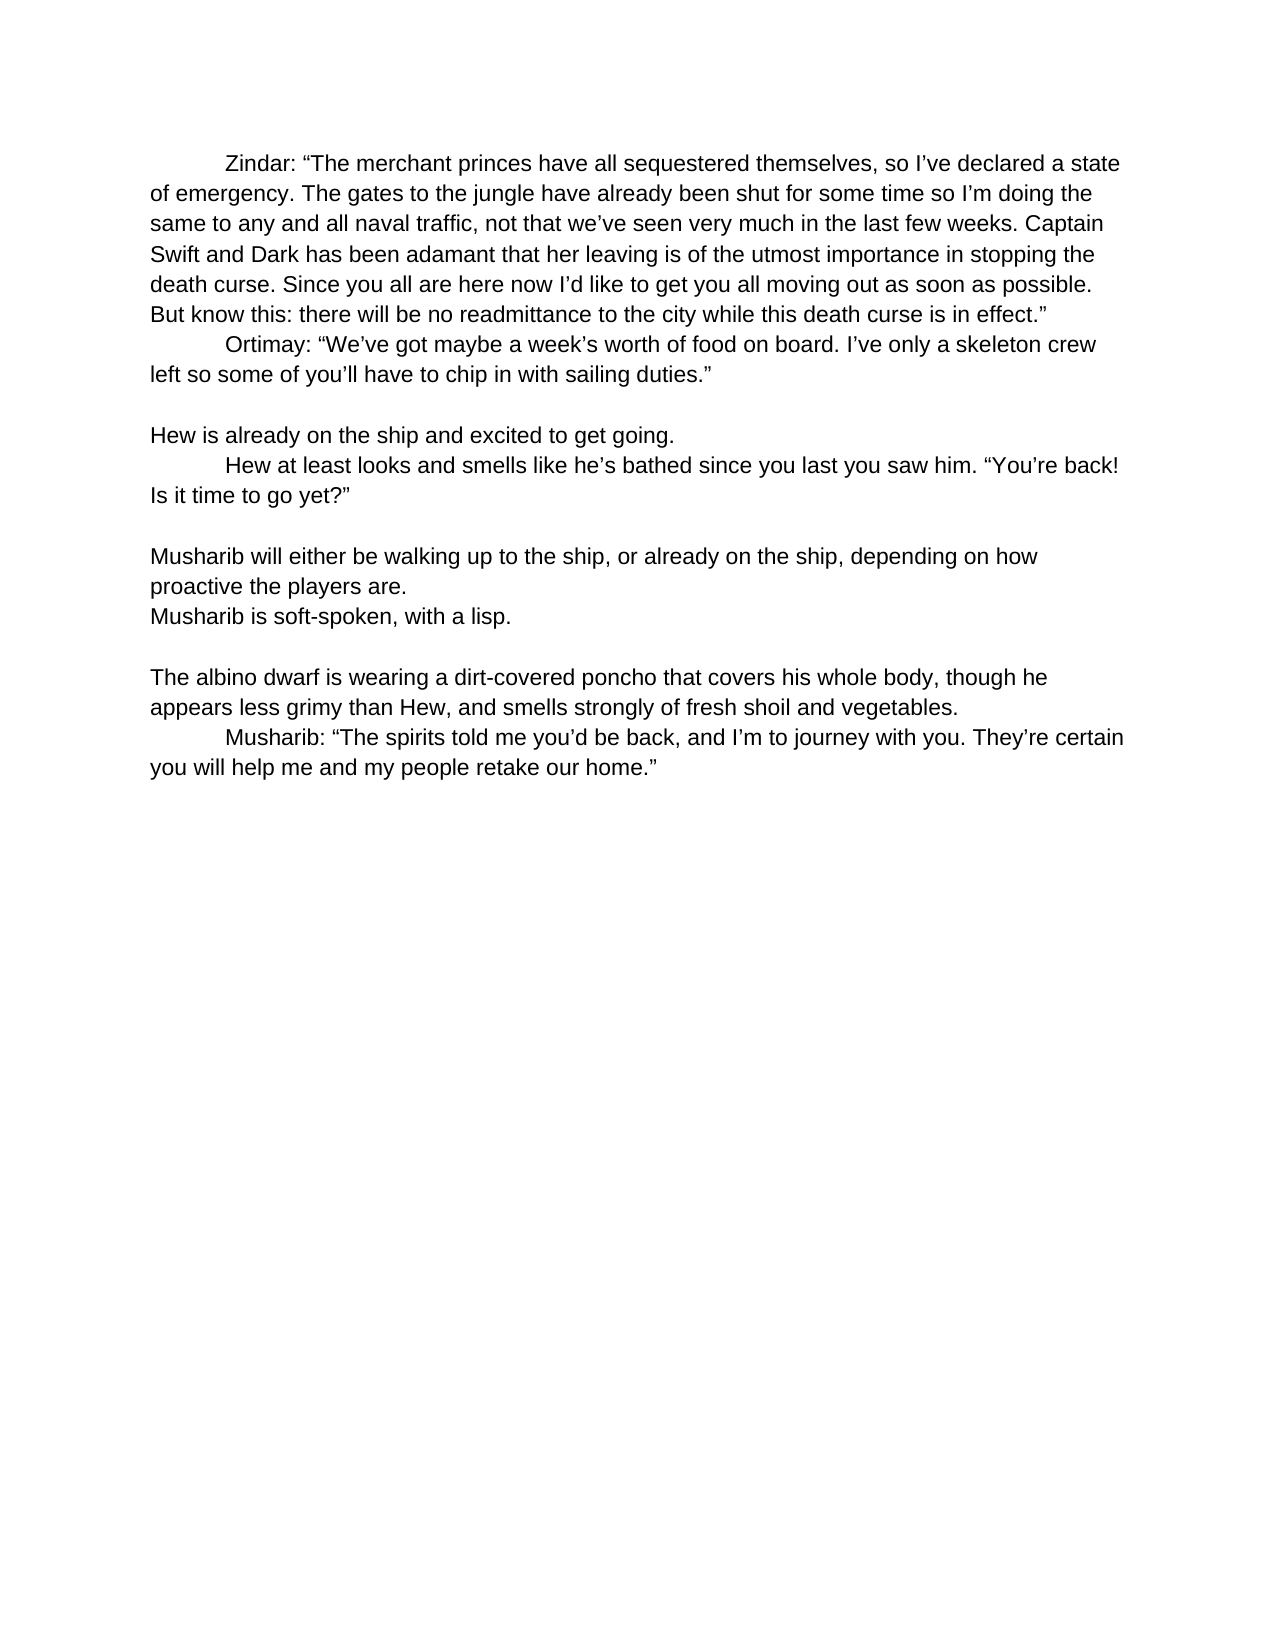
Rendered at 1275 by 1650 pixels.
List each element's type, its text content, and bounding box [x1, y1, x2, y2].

text Zindar: “The merchant princes have all sequestered themselves, so I’ve declared a state of emergency. The gates to the jungle have already been shut for some time so I’m doing the same to any and all naval traffic, not that we’ve seen very much in the last few weeks. Captain Swift and Dark has been adamant that her leaving is of the utmost importance in stopping the death curse. Since you all are here now I’d like to get you all moving out as soon as possible. But know this: there will be no readmittance to the city while this death curse is in effect.” [150, 150, 1125, 327]
text Musharib is soft-spoken, with a lisp. [150, 603, 1125, 629]
text Ortimay: “We’ve got maybe a week’s worth of food on board. I’ve only a skeleton crew left so some of you’ll have to chip in with sailing duties.” [150, 331, 1125, 388]
text Musharib: “The spirits told me you’d be back, and I’m to journey with you. They’re certain you will help me and my people retake our home.” [150, 724, 1125, 781]
text Hew is already on the ship and excited to get going. [150, 422, 1125, 448]
text The albino dwarf is wearing a dirt-covered poncho that covers his whole body, though he appears less grimy than Hew, and smells strongly of fresh shoil and vegetables. [150, 663, 1125, 720]
text Musharib will either be walking up to the ship, or already on the ship, depending on how proactive the players are. [150, 543, 1125, 599]
text Hew at least looks and smells like he’s bathed since you last you saw him. “You’re back! Is it time to go yet?” [150, 452, 1125, 509]
